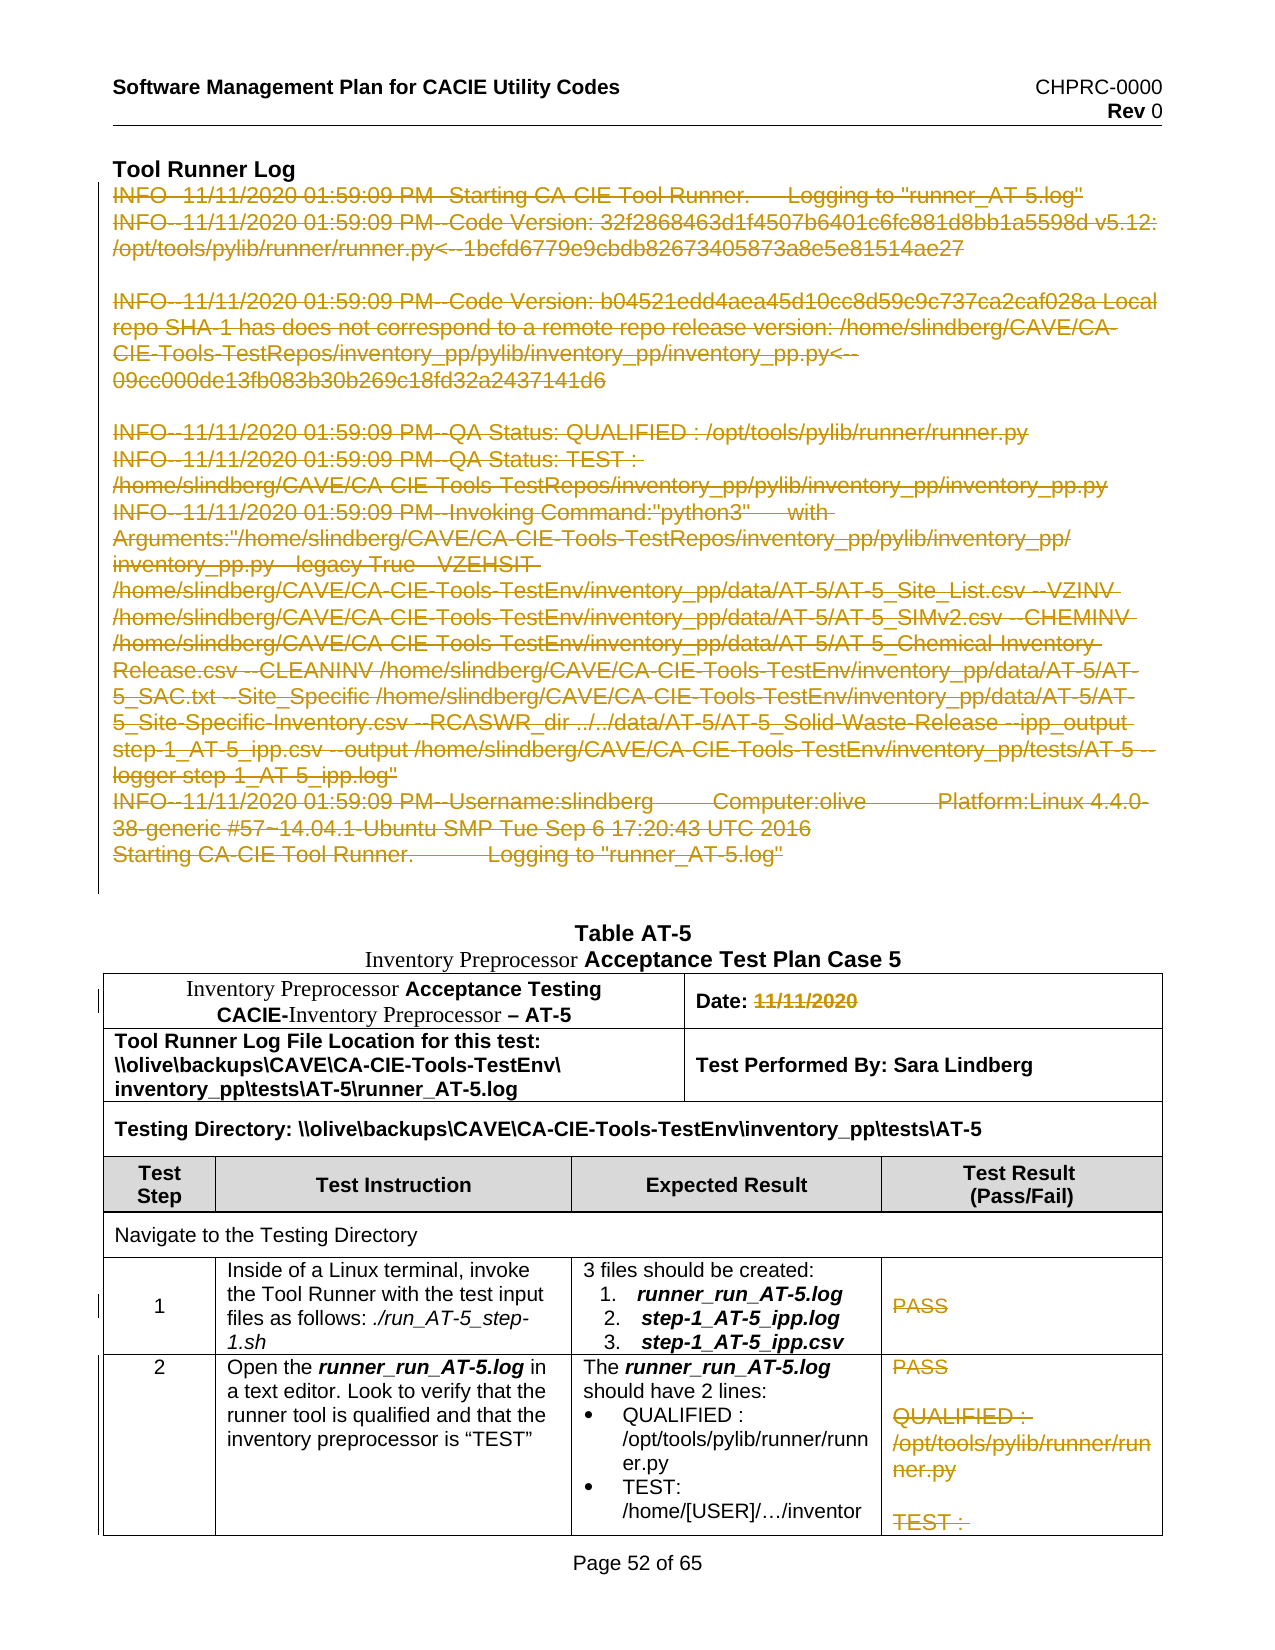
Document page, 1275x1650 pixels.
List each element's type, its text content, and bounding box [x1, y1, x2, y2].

table_cell Test Performed By: Sara Lindberg [685, 1029, 1162, 1101]
table_cell Open the runner_run_AT-5.log in a text editor. Look to verify that the runner tool is qualified and that the inventory preprocessor is “TEST” [216, 1355, 571, 1535]
table_cell Test Step [104, 1157, 215, 1211]
text Tool Runner Log [112, 156, 1162, 182]
table_cell Tool Runner Log File Location for this test: \\olive\backups\CAVE\CA-CIE-Tools-TestEnv\inventory_pp\tests\AT-5\runner_AT-5.log [104, 1029, 684, 1101]
table_cell [882, 1258, 1162, 1354]
table_cell Test Instruction [216, 1157, 571, 1211]
table_cell Expected Result [572, 1157, 881, 1211]
table_header Table AT-5 Acceptance Test Plan Case 5 [103, 920, 1162, 973]
table_cell Date: [685, 974, 1162, 1028]
table_cell Acceptance Testing CACIE- – AT-5 [104, 974, 684, 1028]
table_cell 1 [104, 1258, 215, 1354]
table_cell Navigate to the Testing Directory [104, 1213, 1162, 1257]
table_cell [882, 1355, 1162, 1535]
table_cell Inside of a Linux terminal, invoke the Tool Runner with the test input files as follows: ./run_AT-5_step-1.sh [216, 1258, 571, 1354]
table_cell Test Result (Pass/Fail) [882, 1157, 1162, 1211]
table_cell 3 files should be created: runner_run_AT-5.log step-1_AT-5_ipp.log step-1_AT-5_ipp.csv [572, 1258, 881, 1354]
table_cell Testing Directory: \\olive\backups\CAVE\CA-CIE-Tools-TestEnv\inventory_pp\tests\AT-5 [104, 1102, 1162, 1156]
table_cell 2 [104, 1355, 215, 1535]
